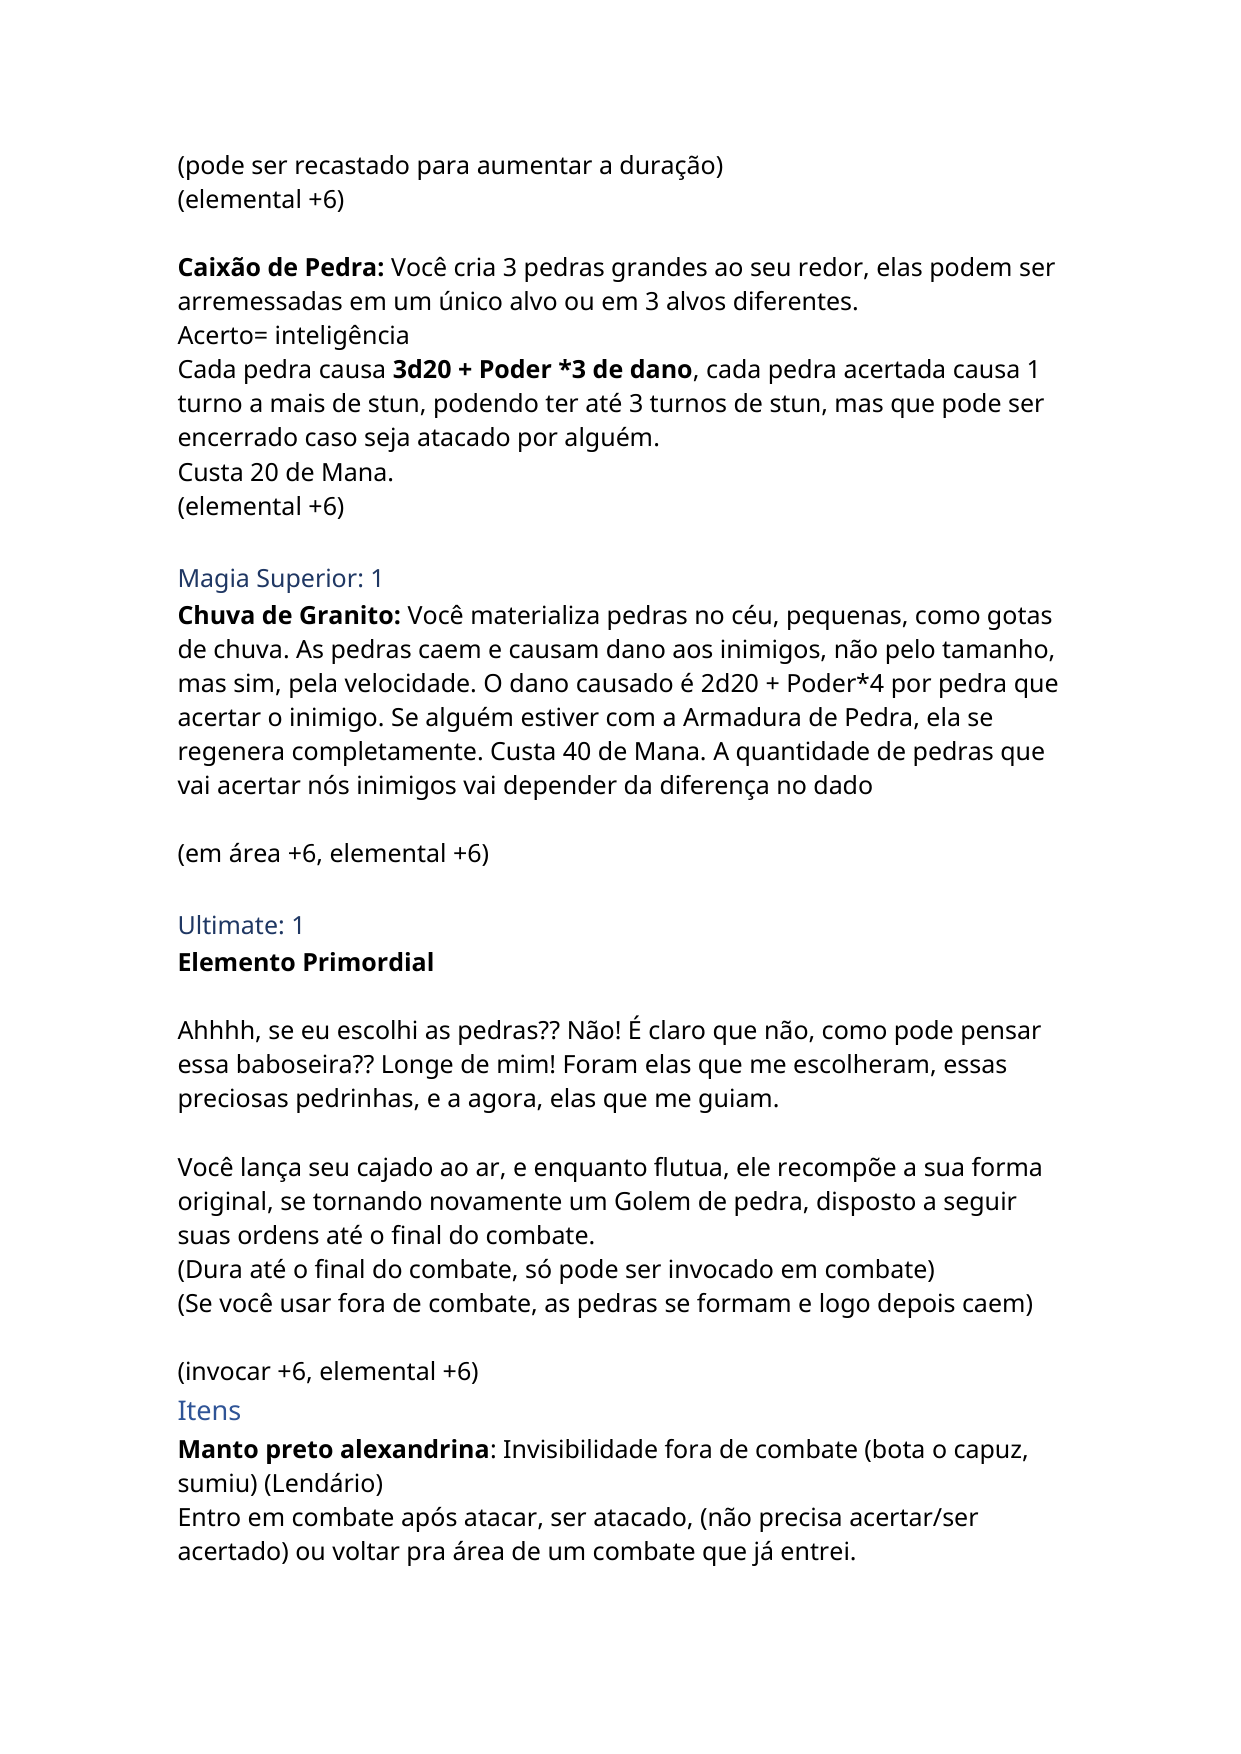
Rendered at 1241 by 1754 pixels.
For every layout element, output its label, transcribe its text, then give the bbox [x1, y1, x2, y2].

text Chuva de Granito: Você materializa pedras no céu, pequenas, como gotas de chuva. As pedras caem e causam dano aos inimigos, não pelo tamanho, mas sim, pela velocidade. O dano causado é 2d20 + Poder*4 por pedra que acertar o inimigo. Se alguém estiver com a Armadura de Pedra, ela se regenera completamente. Custa 40 de Mana. A quantidade de pedras que vai acertar nós inimigos vai depender da diferença no dado [177, 597, 1063, 802]
text (elemental +6) [177, 488, 1063, 522]
subtitle Itens [177, 1392, 1063, 1429]
text Custa 20 de Mana. [177, 454, 1063, 488]
text (invocar +6, elemental +6) [177, 1353, 1063, 1388]
subtitle Magia Superior: 1 [177, 561, 1063, 594]
text (pode ser recastado para aumentar a duração) [177, 148, 1063, 182]
text Ahhhh, se eu escolhi as pedras?? Não! É claro que não, como pode pensar essa baboseira?? Longe de mim! Foram elas que me escolheram, essas preciosas pedrinhas, e a agora, elas que me guiam. [177, 1013, 1063, 1115]
text Você lança seu cajado ao ar, e enquanto flutua, ele recompõe a sua forma original, se tornando novamente um Golem de pedra, disposto a seguir suas ordens até o final do combate. [177, 1149, 1063, 1251]
text Manto preto alexandrina: Invisibilidade fora de combate (bota o capuz, sumiu) (Lendário) [177, 1432, 1063, 1500]
subtitle Ultimate: 1 [177, 908, 1063, 942]
text Cada pedra causa 3d20 + Poder *3 de dano, cada pedra acertada causa 1 turno a mais de stun, podendo ter até 3 turnos de stun, mas que pode ser encerrado caso seja atacado por alguém. [177, 352, 1063, 454]
text Caixão de Pedra: Você cria 3 pedras grandes ao seu redor, elas podem ser arremessadas em um único alvo ou em 3 alvos diferentes. [177, 250, 1063, 318]
text (Dura até o final do combate, só pode ser invocado em combate) [177, 1251, 1063, 1285]
text Entro em combate após atacar, ser atacado, (não precisa acertar/ser acertado) ou voltar pra área de um combate que já entrei. [177, 1500, 1063, 1568]
text Acerto= inteligência [177, 318, 1063, 352]
text Elemento Primordial [177, 945, 1063, 979]
text (Se você usar fora de combate, as pedras se formam e logo depois caem) [177, 1285, 1063, 1319]
text (em área +6, elemental +6) [177, 836, 1063, 870]
text (elemental +6) [177, 182, 1063, 216]
